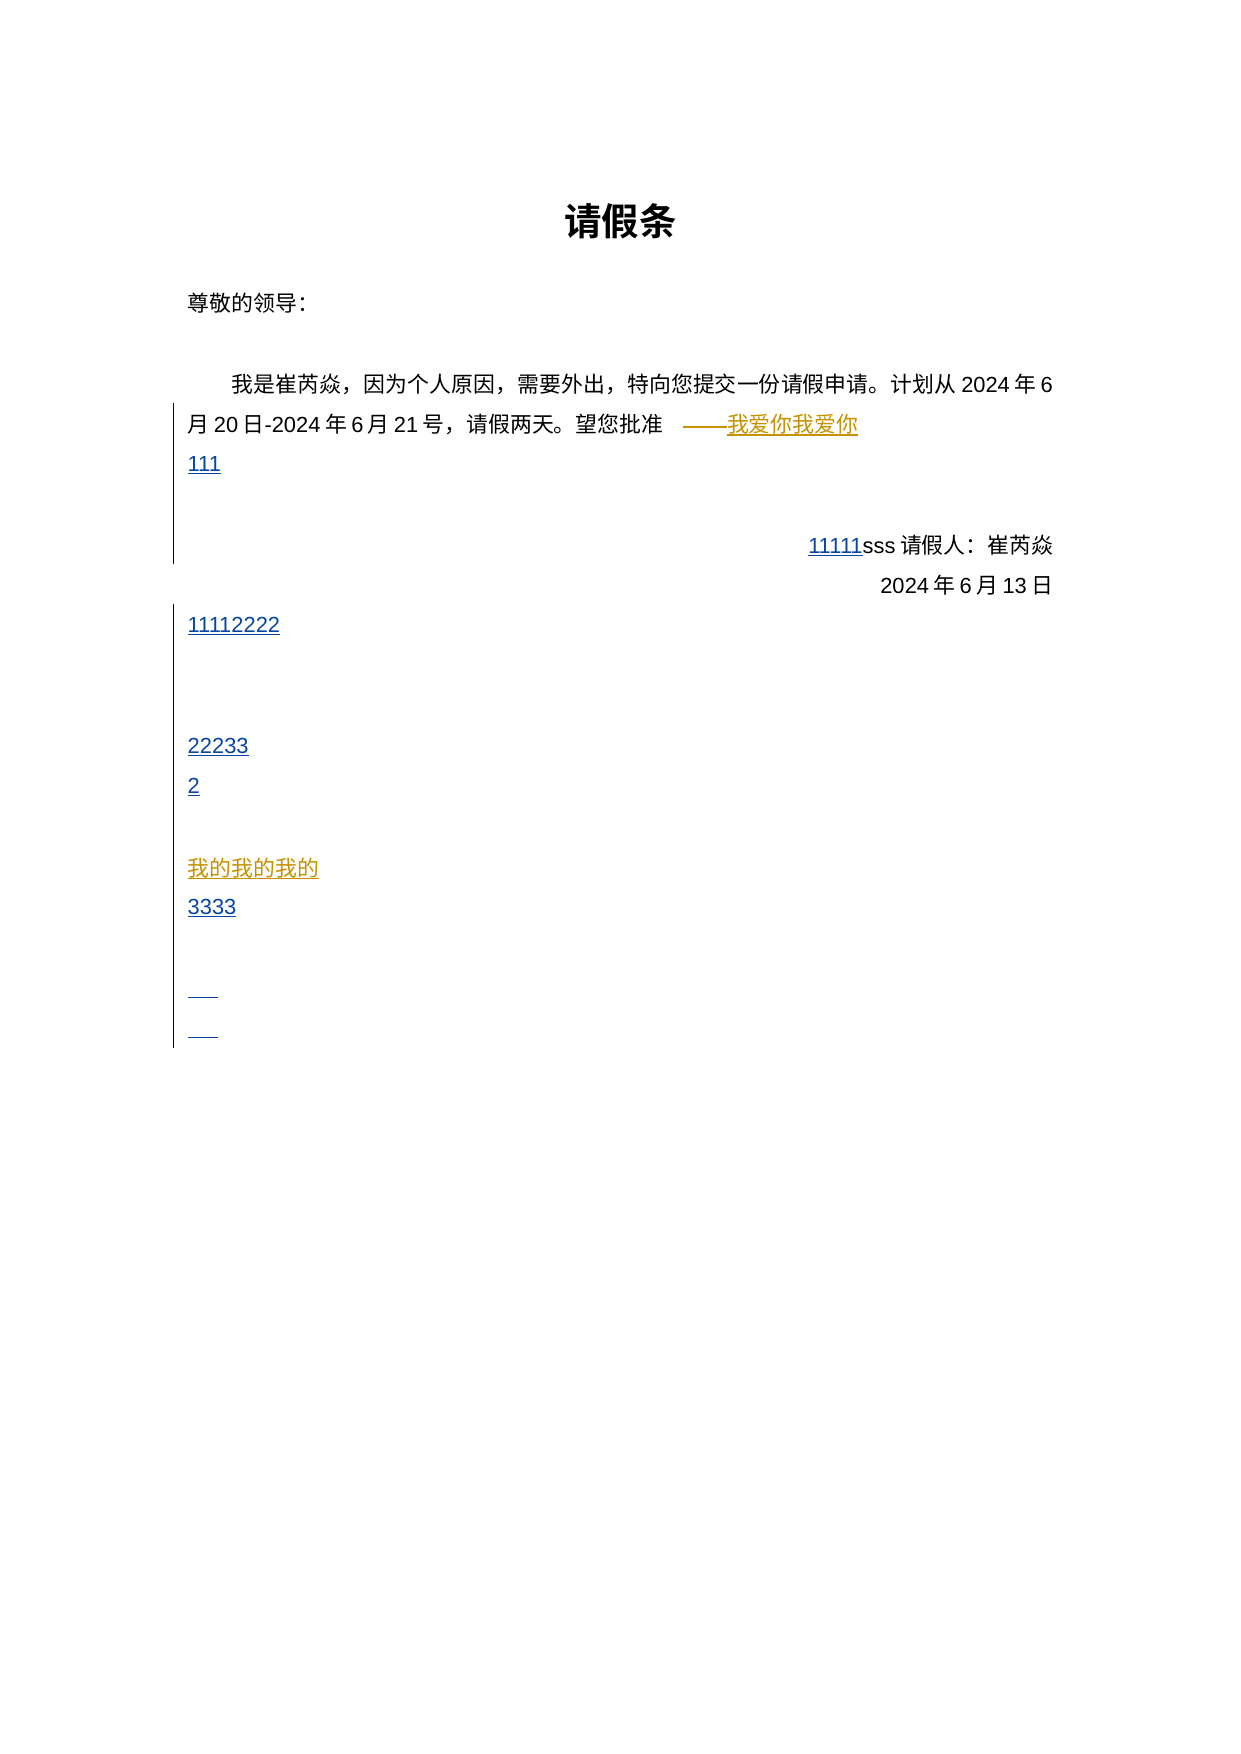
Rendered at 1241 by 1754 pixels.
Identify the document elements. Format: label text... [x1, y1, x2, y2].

text 我是崔芮焱，因为个人原因，需要外出，特向您提交一份请假申请。计划从2024年6月20日-2024年6月21号，请假两天。望您批准 [187, 363, 1053, 443]
text sss请假人：崔芮焱 [187, 524, 1053, 564]
text 尊敬的领导： [187, 282, 1053, 322]
subtitle 请假条 [187, 178, 1053, 259]
text 2024年6月13日 [187, 564, 1053, 604]
